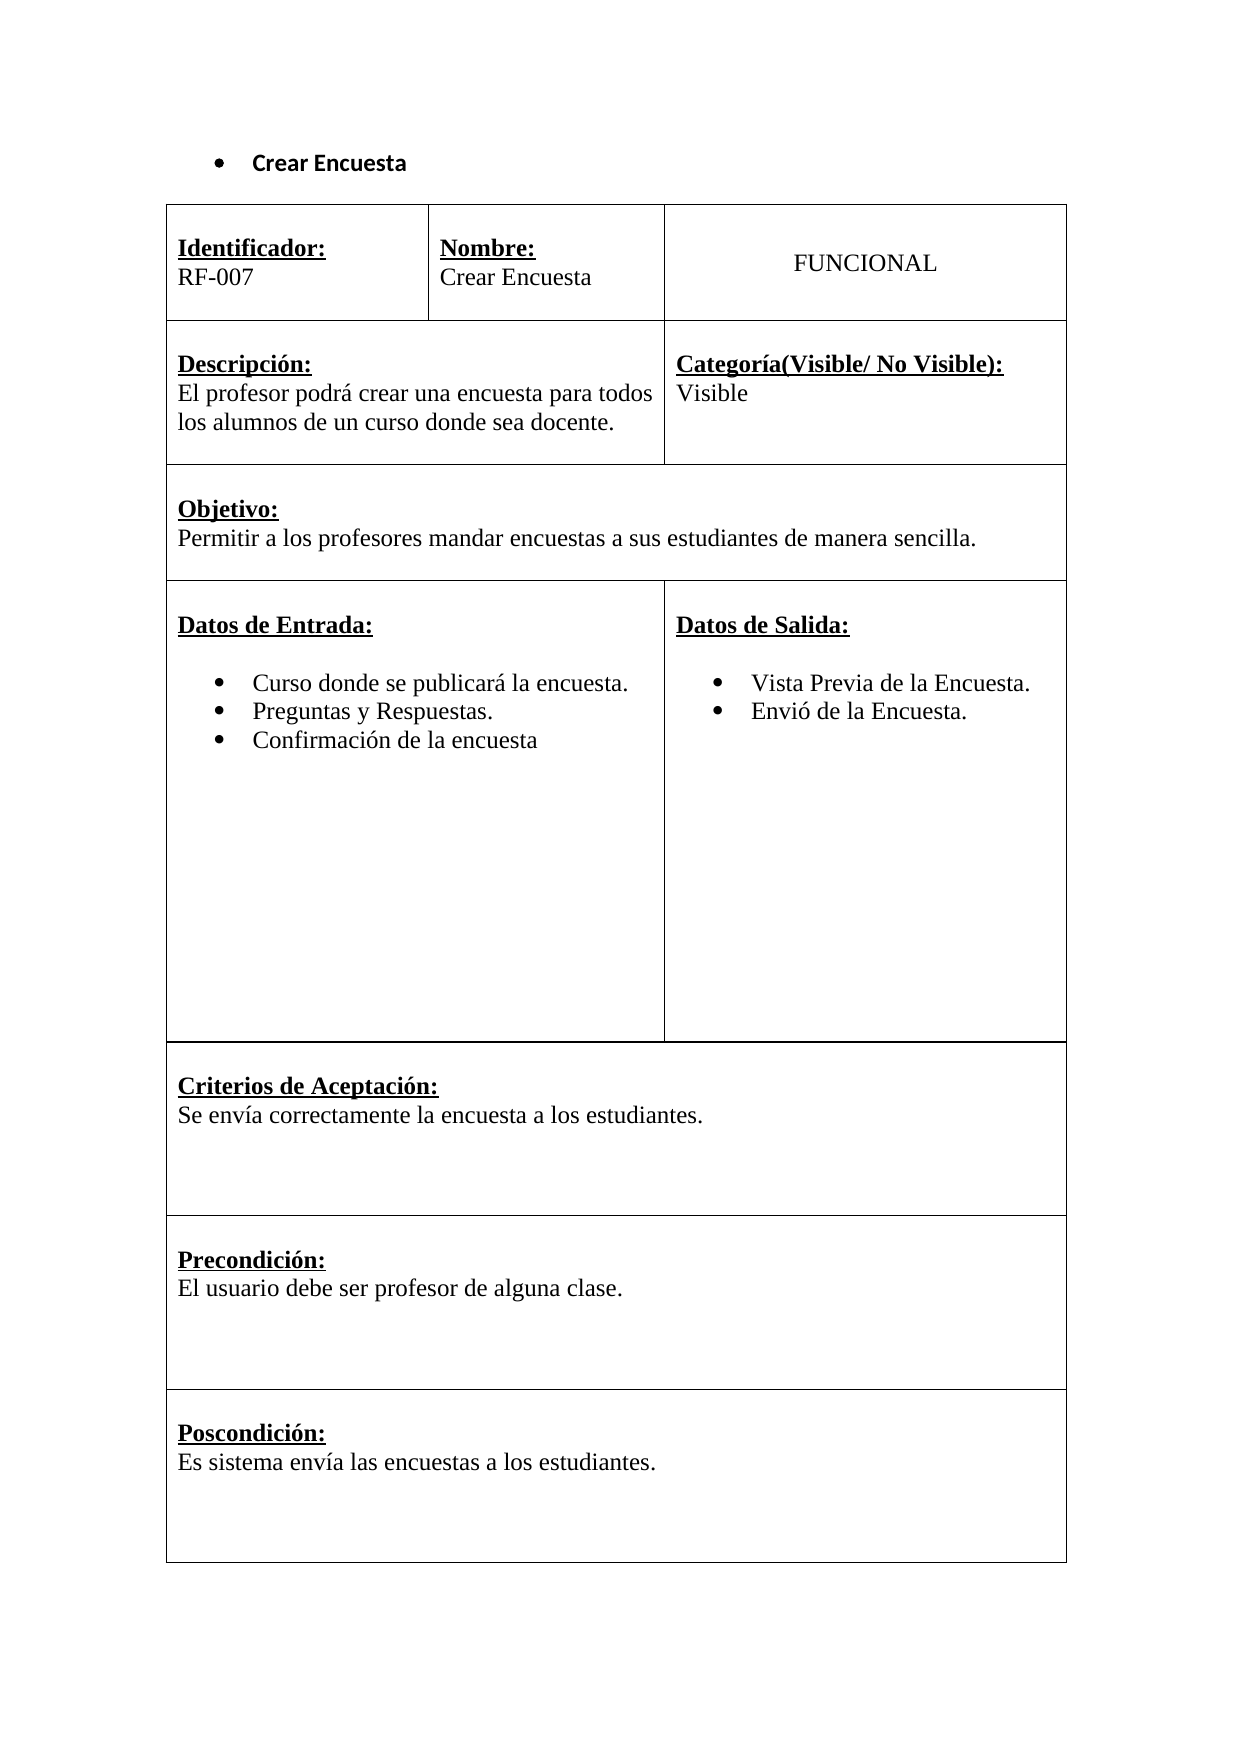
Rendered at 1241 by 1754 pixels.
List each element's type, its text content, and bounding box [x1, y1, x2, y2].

table_header Nombre: Crear Encuesta [429, 205, 664, 319]
table_cell Datos de Salida: Vista Previa de la Encuesta. Envió de la Encuesta. [665, 581, 1066, 1041]
table_cell Criterios de Aceptación: Se envía correctamente la encuesta a los estudiantes. [167, 1043, 1066, 1215]
table_cell Datos de Entrada: Curso donde se publicará la encuesta. Preguntas y Respuestas. Confirmación de la encuesta [167, 581, 664, 1041]
table_cell Poscondición: Es sistema envía las encuestas a los estudiantes. [167, 1390, 1066, 1562]
table_cell Descripción: El profesor podrá crear una encuesta para todos los alumnos de un curso donde sea docente. [167, 321, 664, 464]
table_cell Objetivo: Permitir a los profesores mandar encuestas a sus estudiantes de manera sencilla. [167, 465, 1066, 580]
table_header Identificador: RF-007 [167, 205, 428, 319]
table_header FUNCIONAL [665, 205, 1066, 319]
table_cell Categoría(Visible/ No Visible): Visible [665, 321, 1066, 464]
table_cell Precondición: El usuario debe ser profesor de alguna clase. [167, 1216, 1066, 1388]
list Crear Encuesta [215, 148, 1063, 178]
